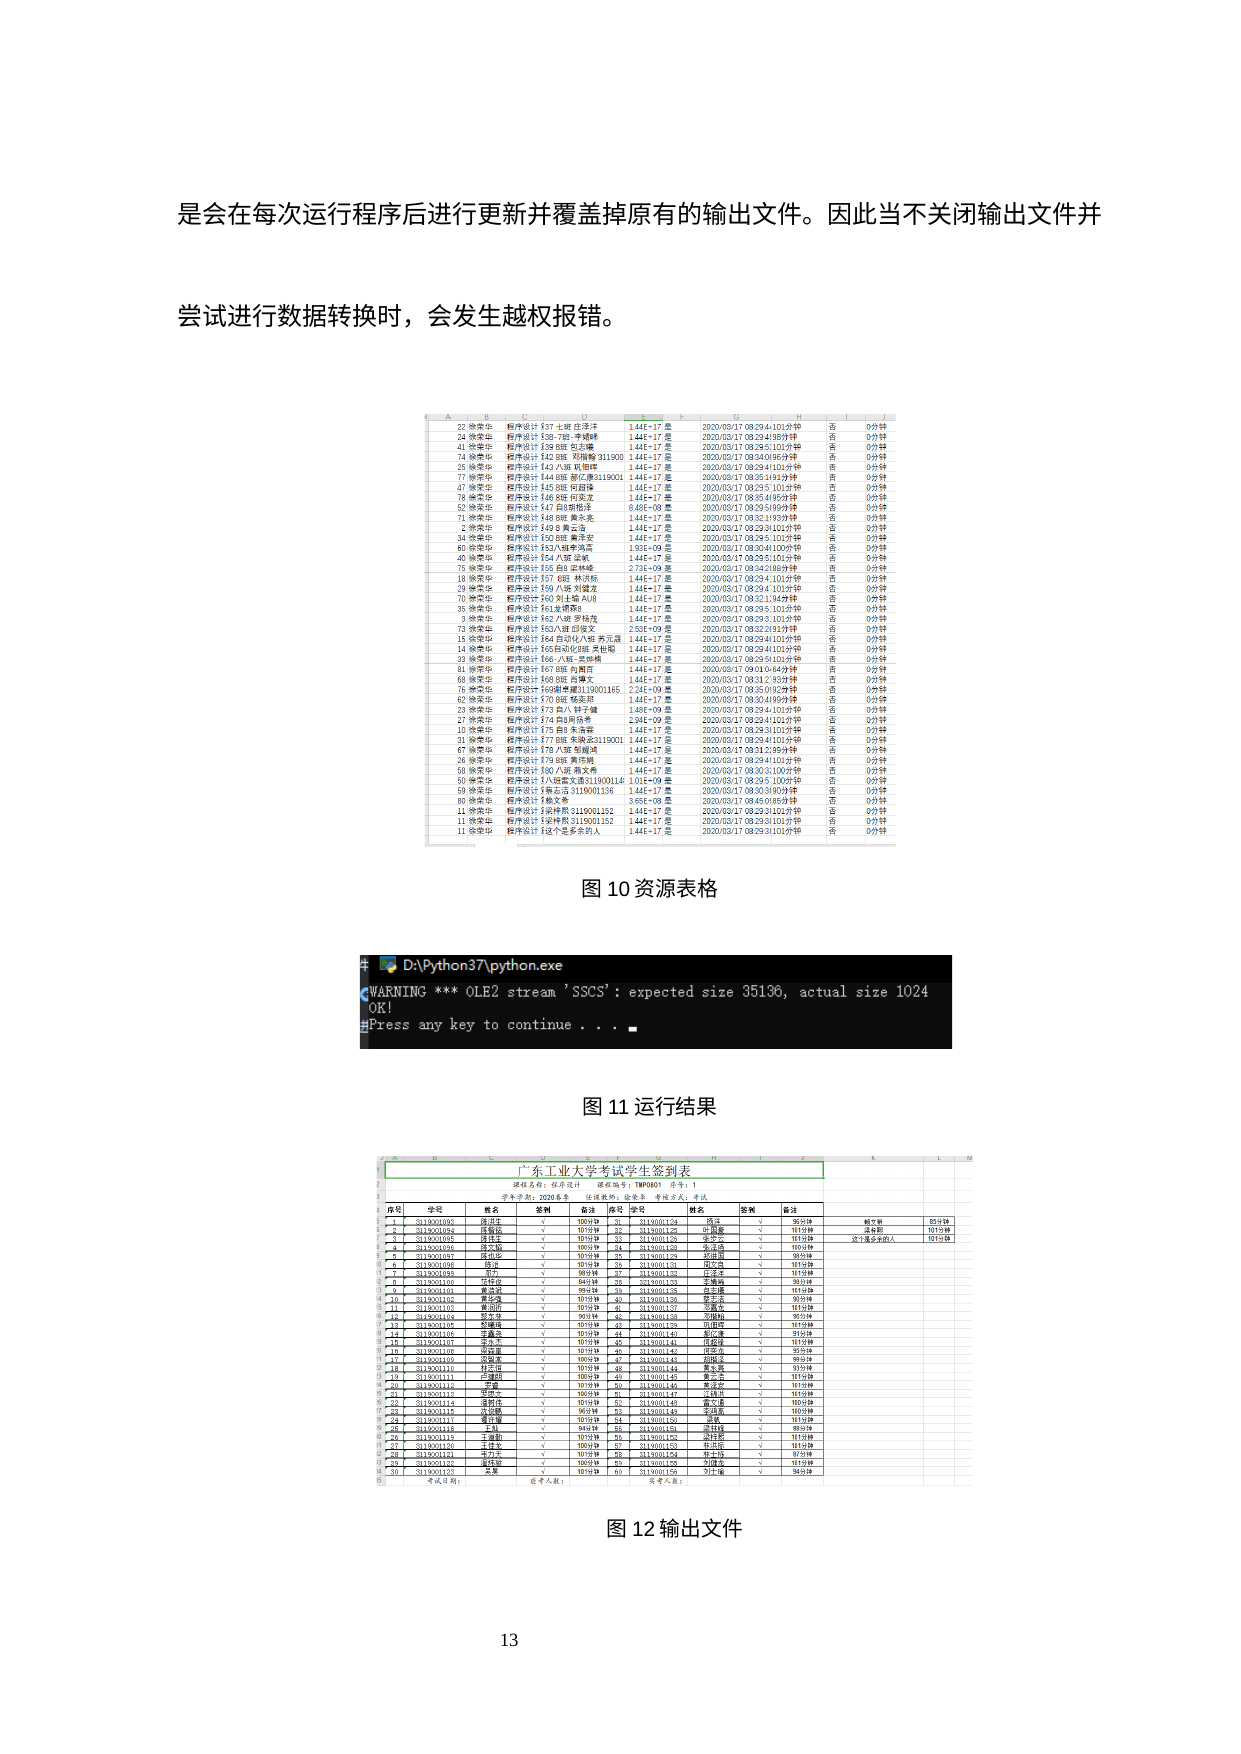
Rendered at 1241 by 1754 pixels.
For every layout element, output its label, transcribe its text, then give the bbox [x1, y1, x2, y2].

text 图 11 运行结果 [177, 1089, 1122, 1123]
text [177, 178, 1122, 348]
picture [359, 955, 953, 1049]
text 图 12 输出文件 [177, 1511, 1122, 1544]
text 图 10 资源表格 [177, 871, 1122, 904]
picture [376, 1156, 973, 1486]
picture [424, 414, 896, 847]
